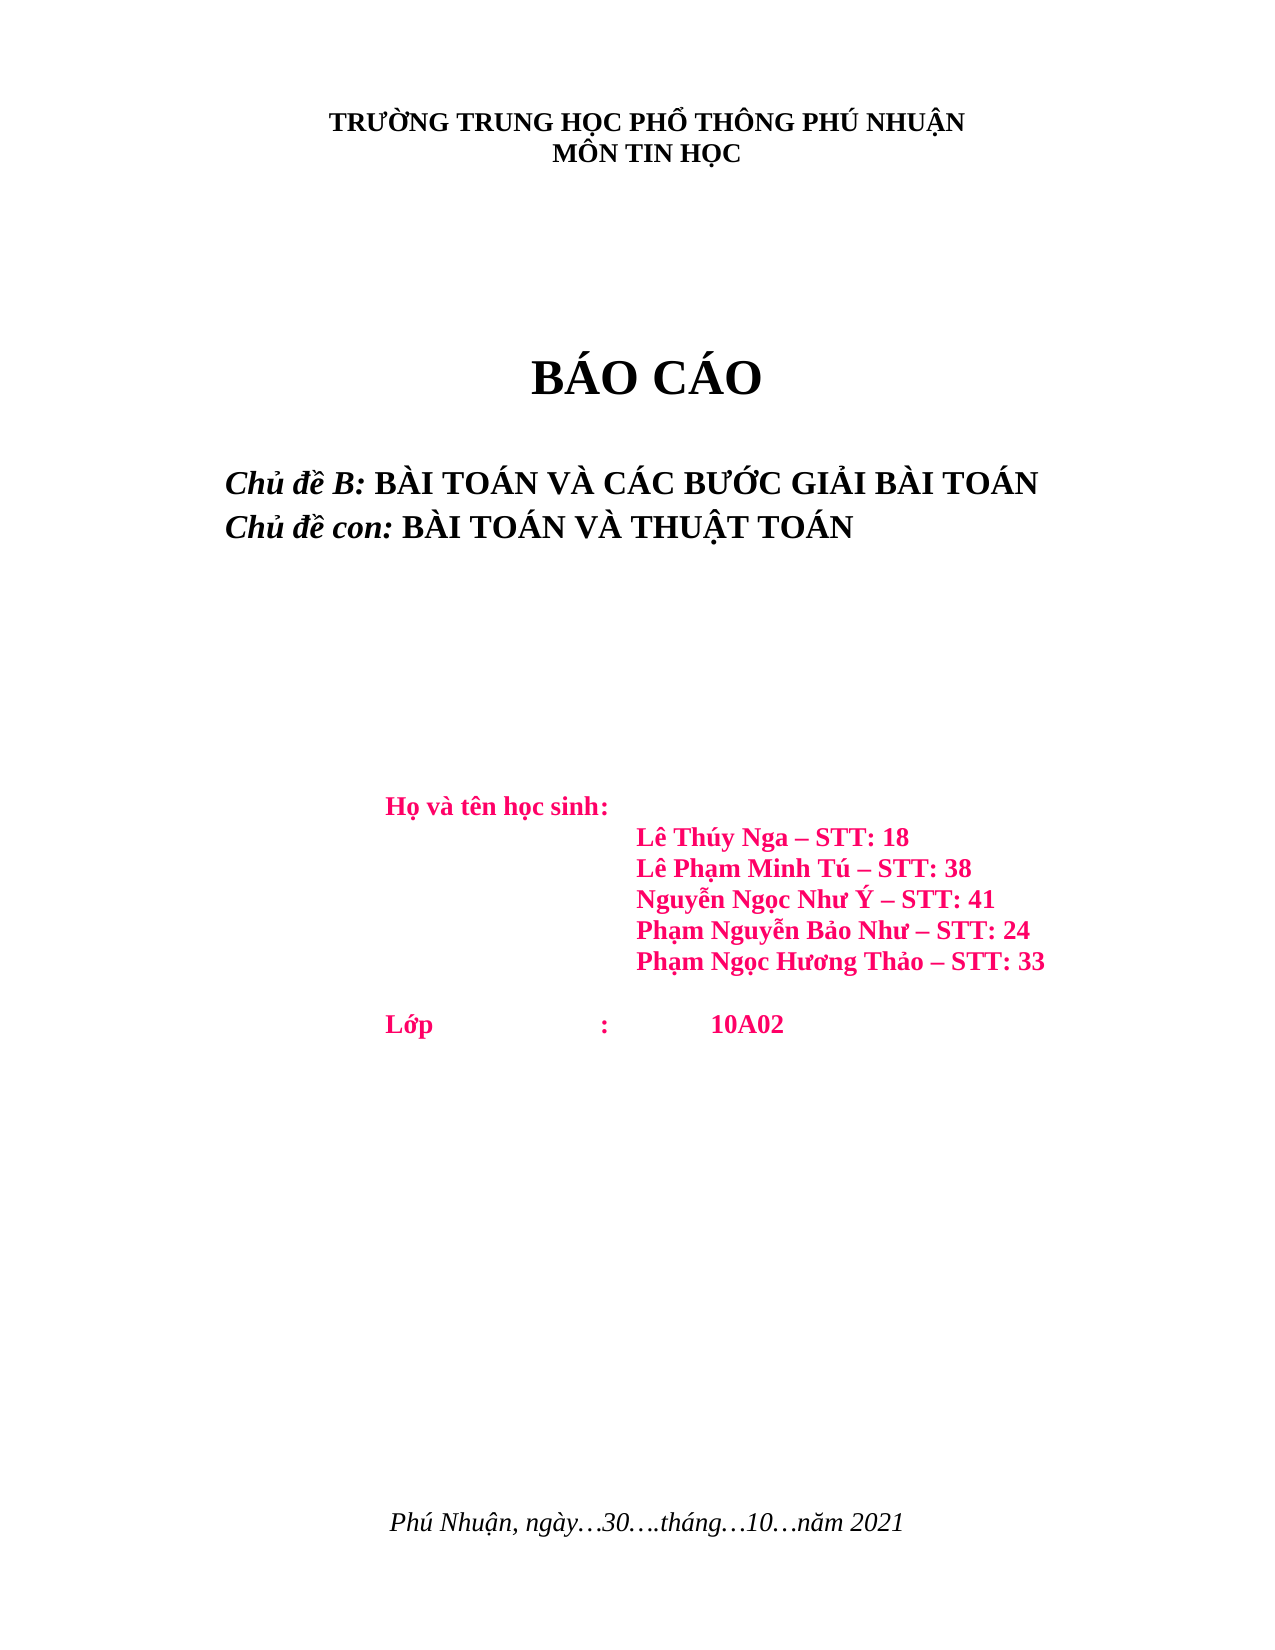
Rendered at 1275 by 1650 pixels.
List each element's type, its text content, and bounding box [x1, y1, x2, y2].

text TRƯỜNG TRUNG HỌC PHỔ THÔNG PHÚ NHUẬN [75, 106, 1219, 137]
text MÔN TIN HỌC [75, 137, 1219, 168]
text Nguyễn Ngọc Như Ý – STT: 41 [385, 883, 1219, 914]
text Lớp : 10A02 [385, 1008, 1219, 1039]
text Chủ đề con: BÀI TOÁN VÀ THUẬT TOÁN [119, 507, 1219, 546]
text Phạm Ngọc Hương Thảo – STT: 33 [385, 946, 1219, 977]
text Họ và tên học sinh : [385, 790, 1219, 821]
list Chủ đề B: BÀI TOÁN VÀ CÁC BƯỚC GIẢI BÀI TOÁN [194, 463, 1219, 501]
text BÁO CÁO [75, 348, 1219, 406]
text Lê Thúy Nga – STT: 18 [385, 821, 1219, 852]
text Lê Phạm Minh Tú – STT: 38 [385, 852, 1219, 883]
text Phú Nhuận, ngày…30….tháng…10…năm 2021 [75, 1506, 1219, 1537]
text Phạm Nguyễn Bảo Như – STT: 24 [385, 914, 1219, 946]
